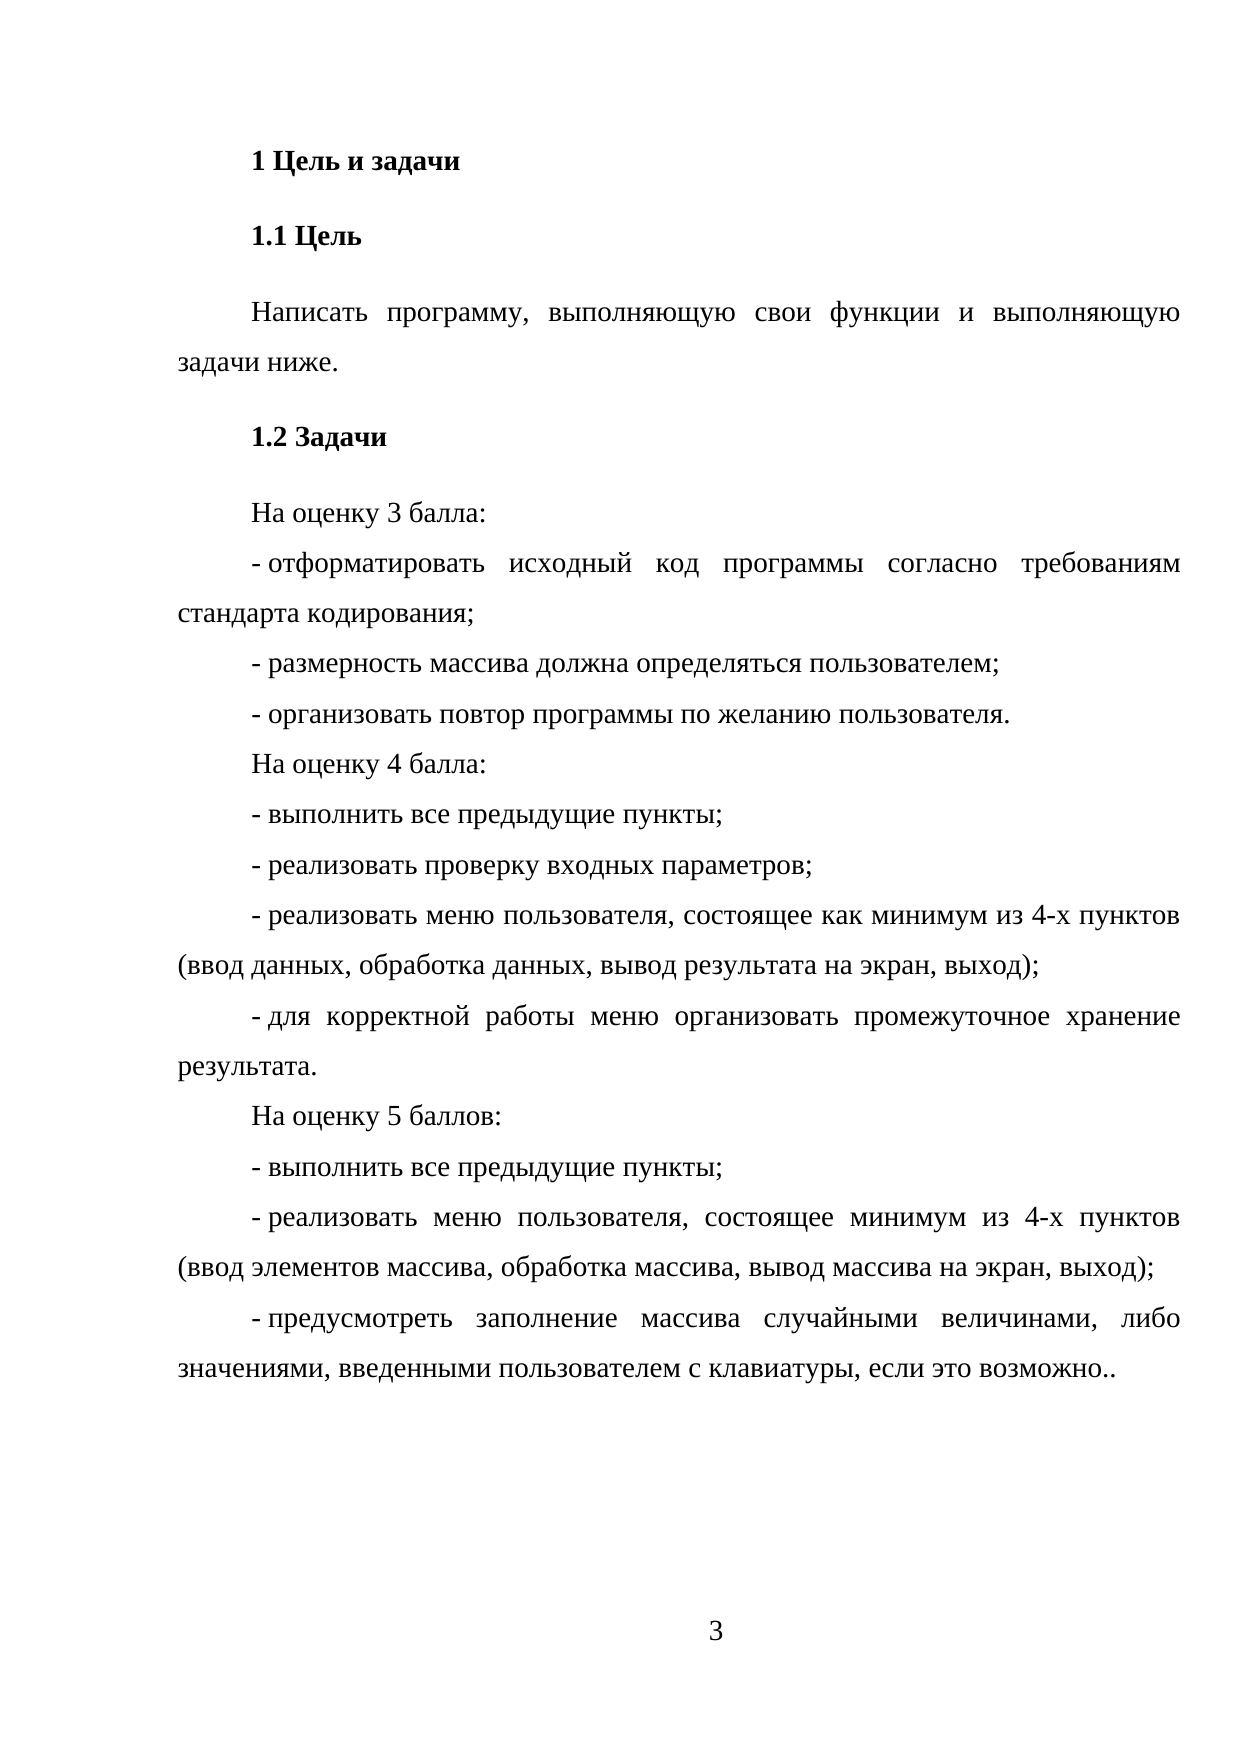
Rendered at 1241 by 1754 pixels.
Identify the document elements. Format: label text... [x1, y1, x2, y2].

text На оценку 3 балла: [177, 495, 1181, 528]
list организовать повтор программы по желанию пользователя. [177, 696, 1181, 729]
list выполнить все предыдущие пункты; [177, 797, 1181, 830]
list На оценку 4 балла: [251, 746, 1181, 780]
list реализовать меню пользователя, состоящее минимум из 4-х пунктов (ввод элементов массива, обработка массива, вывод массива на экран, выход); [177, 1199, 1181, 1283]
subtitle 1.1 Цель [177, 218, 1181, 252]
list выполнить все предыдущие пункты; [177, 1149, 1181, 1182]
list размерность массива должна определяться пользователем; [177, 646, 1181, 679]
subtitle 1 Цель и задачи [177, 143, 1181, 177]
list отформатировать исходный код программы согласно требованиям стандарта кодирования; [177, 545, 1181, 629]
text Написать программу, выполняющую свои функции и выполняющую задачи ниже. [177, 294, 1181, 378]
list реализовать меню пользователя, состоящее как минимум из 4-х пунктов (ввод данных, обработка данных, вывод результата на экран, выход); [177, 897, 1181, 981]
list реализовать проверку входных параметров; [177, 847, 1181, 880]
list На оценку 5 баллов: [251, 1098, 1181, 1132]
subtitle 1.2 Задачи [177, 419, 1181, 453]
list предусмотреть заполнение массива случайными величинами, либо значениями, введенными пользователем с клавиатуры, если это возможно.. [177, 1300, 1181, 1383]
list для корректной работы меню организовать промежуточное хранение результата. [177, 998, 1181, 1082]
